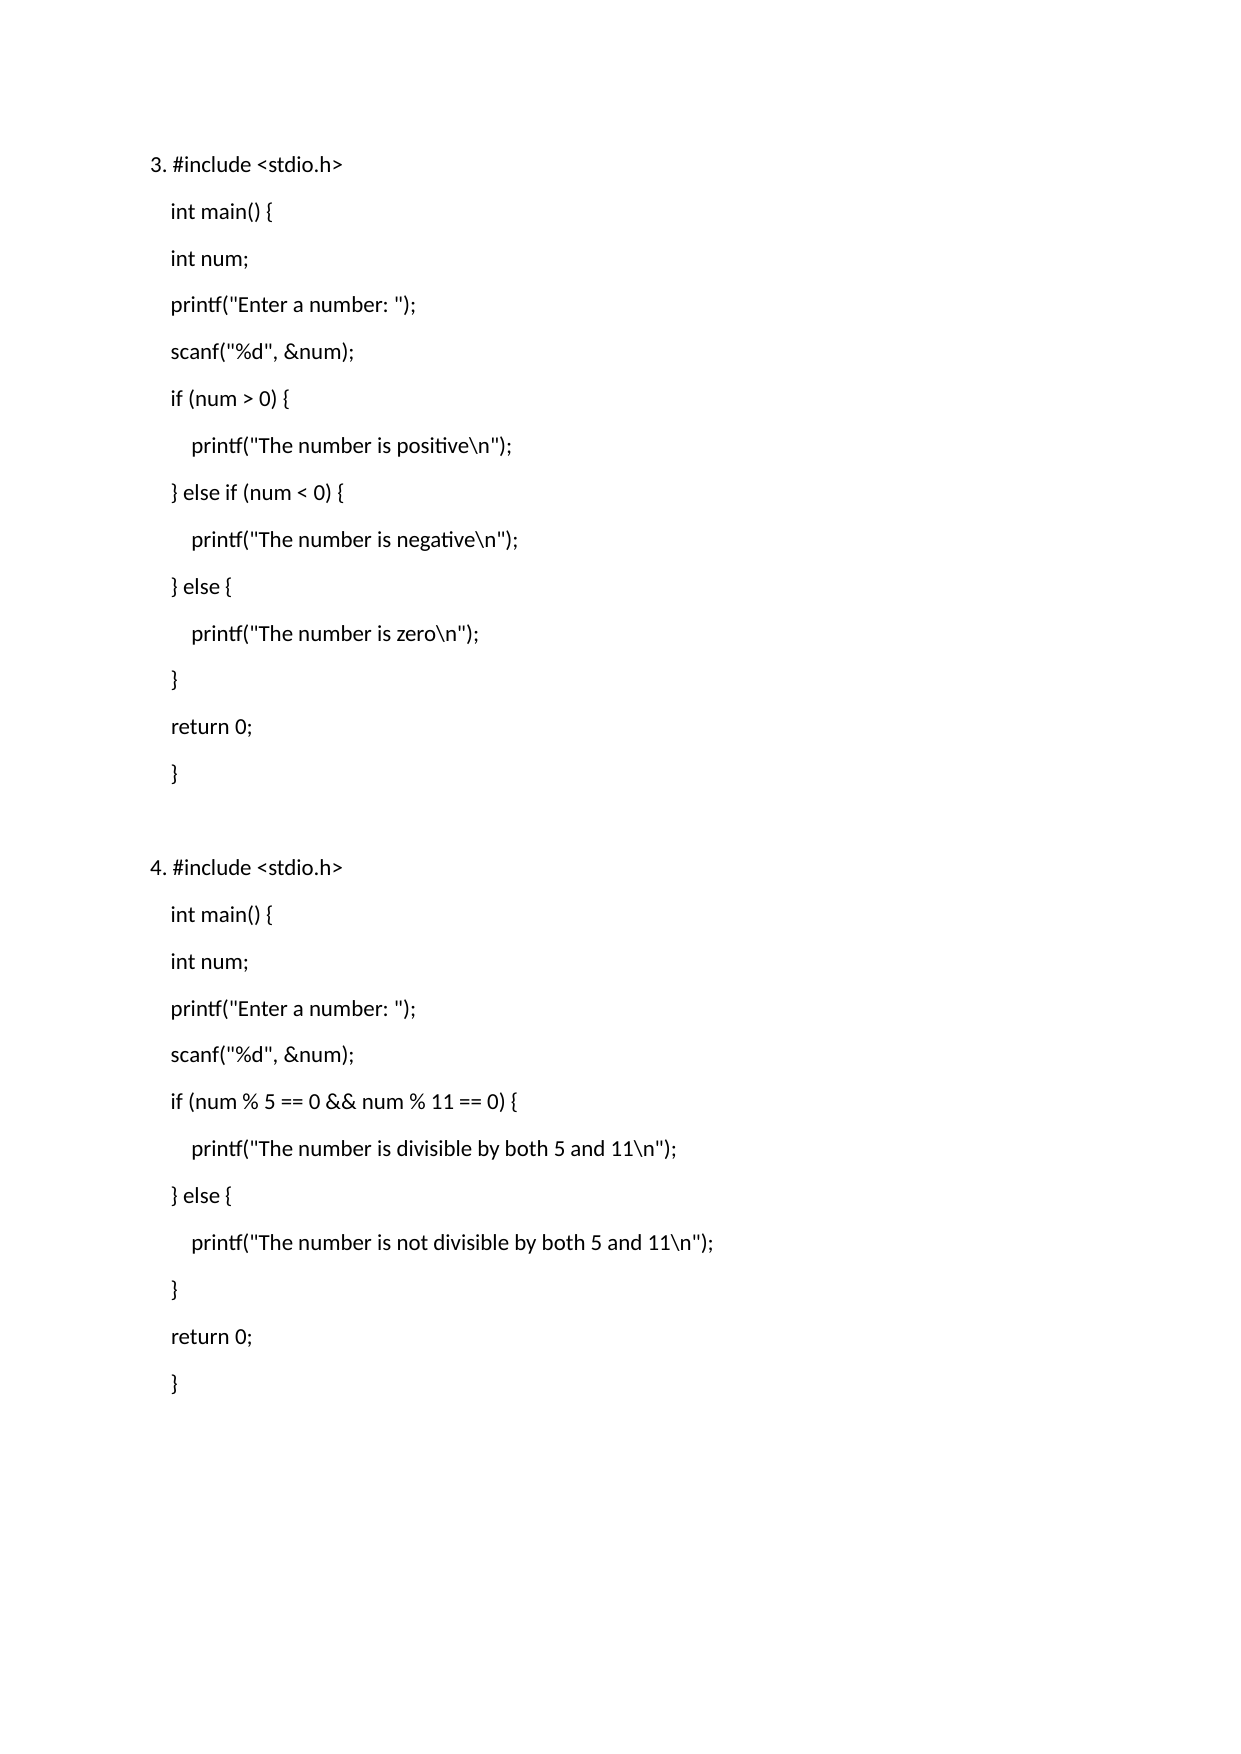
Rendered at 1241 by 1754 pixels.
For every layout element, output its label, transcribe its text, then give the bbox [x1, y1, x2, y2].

text } [150, 666, 1090, 694]
text printf("The number is positive\n"); [150, 431, 1090, 459]
text int main() { [150, 900, 1090, 928]
text printf("The number is divisible by both 5 and 11\n"); [150, 1134, 1090, 1162]
text return 0; [150, 712, 1090, 741]
text return 0; [150, 1322, 1090, 1350]
text scanf("%d", &num); [150, 1041, 1090, 1069]
text scanf("%d", &num); [150, 337, 1090, 366]
text printf("The number is negative\n"); [150, 525, 1090, 553]
text int main() { [150, 197, 1090, 225]
text if (num > 0) { [150, 384, 1090, 412]
text } else { [150, 1181, 1090, 1209]
text } else { [150, 572, 1090, 600]
text printf("Enter a number: "); [150, 291, 1090, 319]
text printf("Enter a number: "); [150, 994, 1090, 1022]
text printf("The number is not divisible by both 5 and 11\n"); [150, 1228, 1090, 1256]
text int num; [150, 244, 1090, 272]
text } [150, 1369, 1090, 1397]
text if (num % 5 == 0 && num % 11 == 0) { [150, 1087, 1090, 1116]
text } else if (num < 0) { [150, 478, 1090, 506]
text printf("The number is zero\n"); [150, 619, 1090, 647]
text int num; [150, 947, 1090, 975]
text 3. #include <stdio.h> [150, 150, 1090, 178]
text } [150, 1275, 1090, 1303]
text } [150, 759, 1090, 787]
text 4. #include <stdio.h> [150, 853, 1090, 881]
